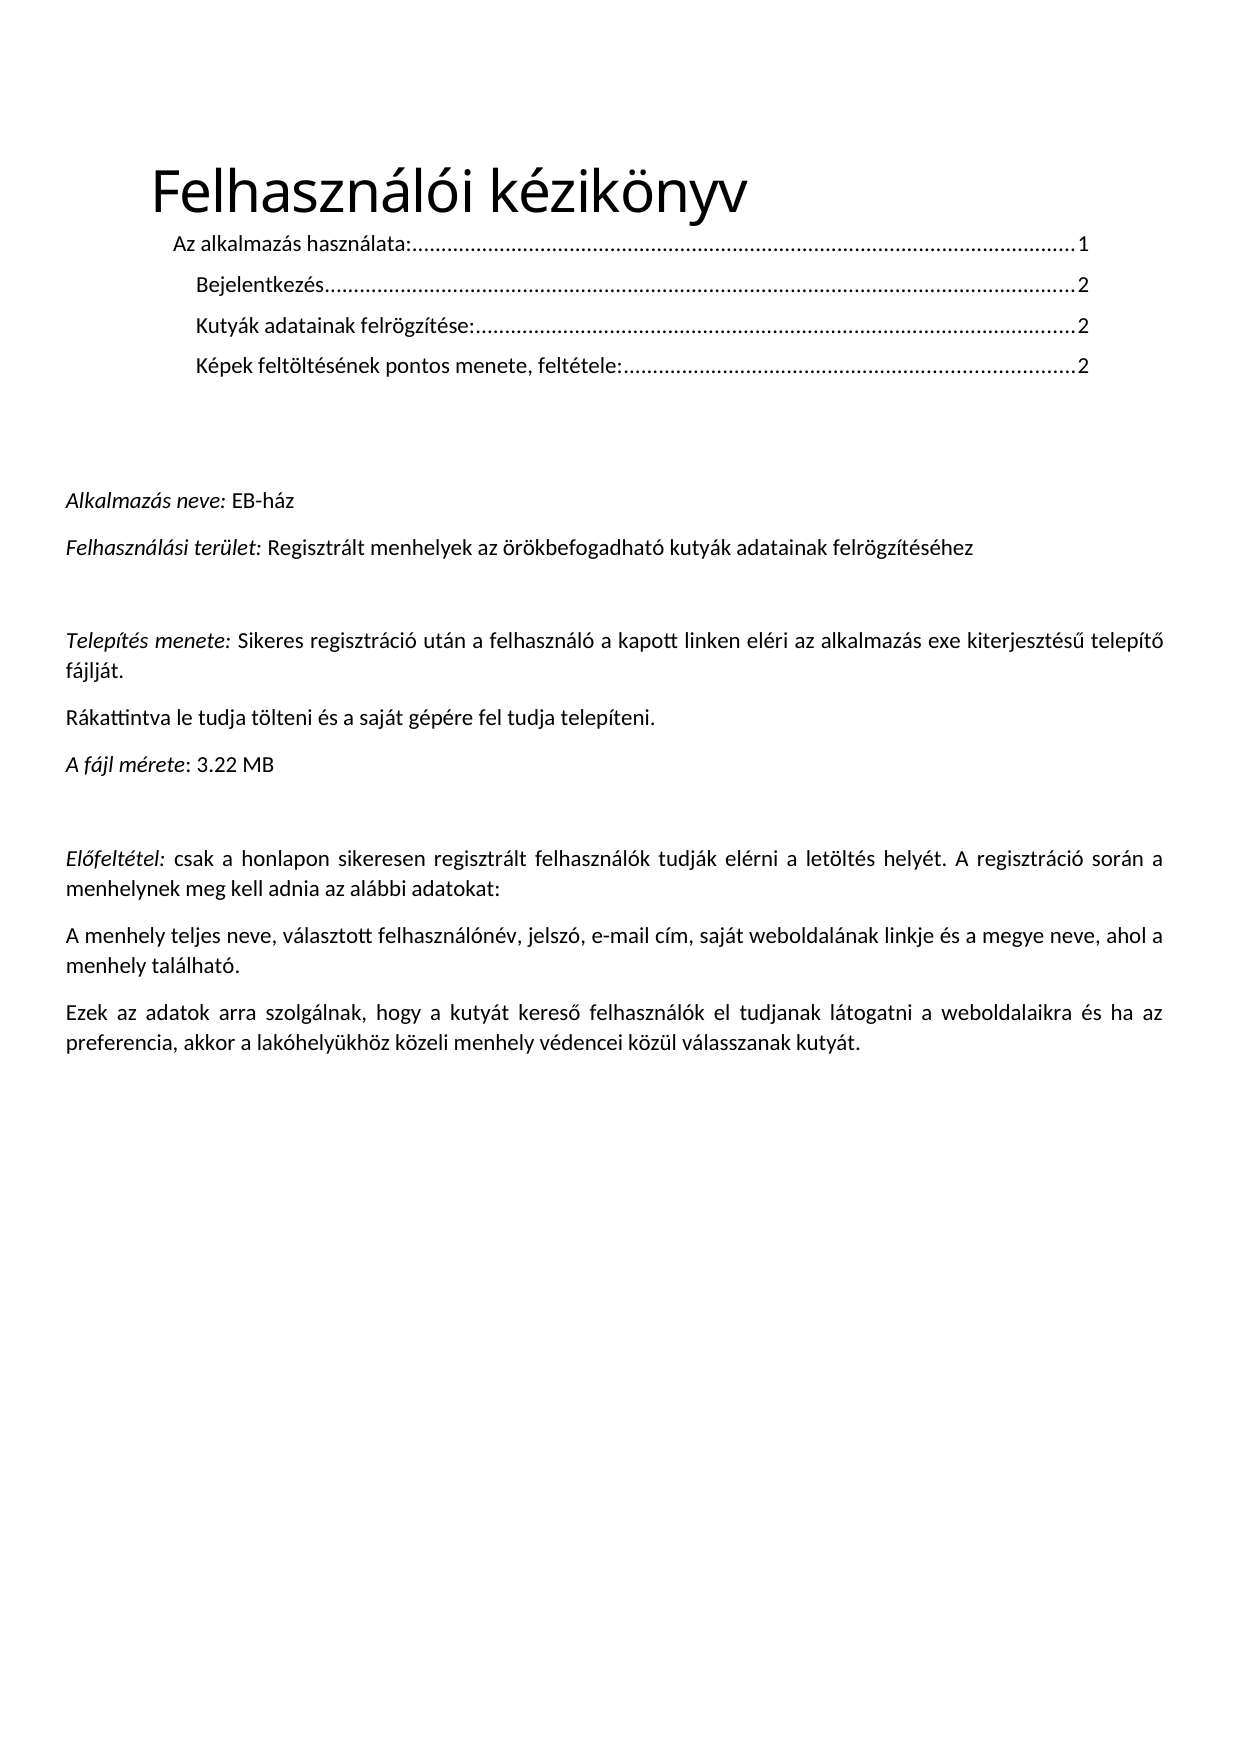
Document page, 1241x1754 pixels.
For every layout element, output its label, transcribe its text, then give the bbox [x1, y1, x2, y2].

text Rákattintva le tudja tölteni és a saját gépére fel tudja telepíteni. [66, 703, 1165, 731]
text A fájl mérete: 3.22 MB [66, 750, 1165, 778]
text Előfeltétel: csak a honlapon sikeresen regisztrált felhasználók tudják elérni a letöltés helyét. A regisztráció során a menhelynek meg kell adnia az alábbi adatokat: [66, 844, 1165, 902]
text Ezek az adatok arra szolgálnak, hogy a kutyát kereső felhasználók el tudjanak látogatni a weboldalaikra és ha az preferencia, akkor a lakóhelyükhöz közeli menhely védencei közül válasszanak kutyát. [66, 998, 1165, 1056]
text Telepítés menete: Sikeres regisztráció után a felhasználó a kapott linken eléri az alkalmazás exe kiterjesztésű telepítő fájlját. [66, 626, 1165, 684]
text Alkalmazás neve: EB-ház [66, 486, 1165, 514]
text Felhasználási terület: Regisztrált menhelyek az örökbefogadható kutyák adatainak felrögzítéséhez [66, 533, 1165, 561]
title Felhasználói kézikönyv [150, 150, 1090, 229]
text A menhely teljes neve, választott felhasználónév, jelszó, e-mail cím, saját weboldalának linkje és a megye neve, ahol a menhely található. [66, 921, 1165, 979]
